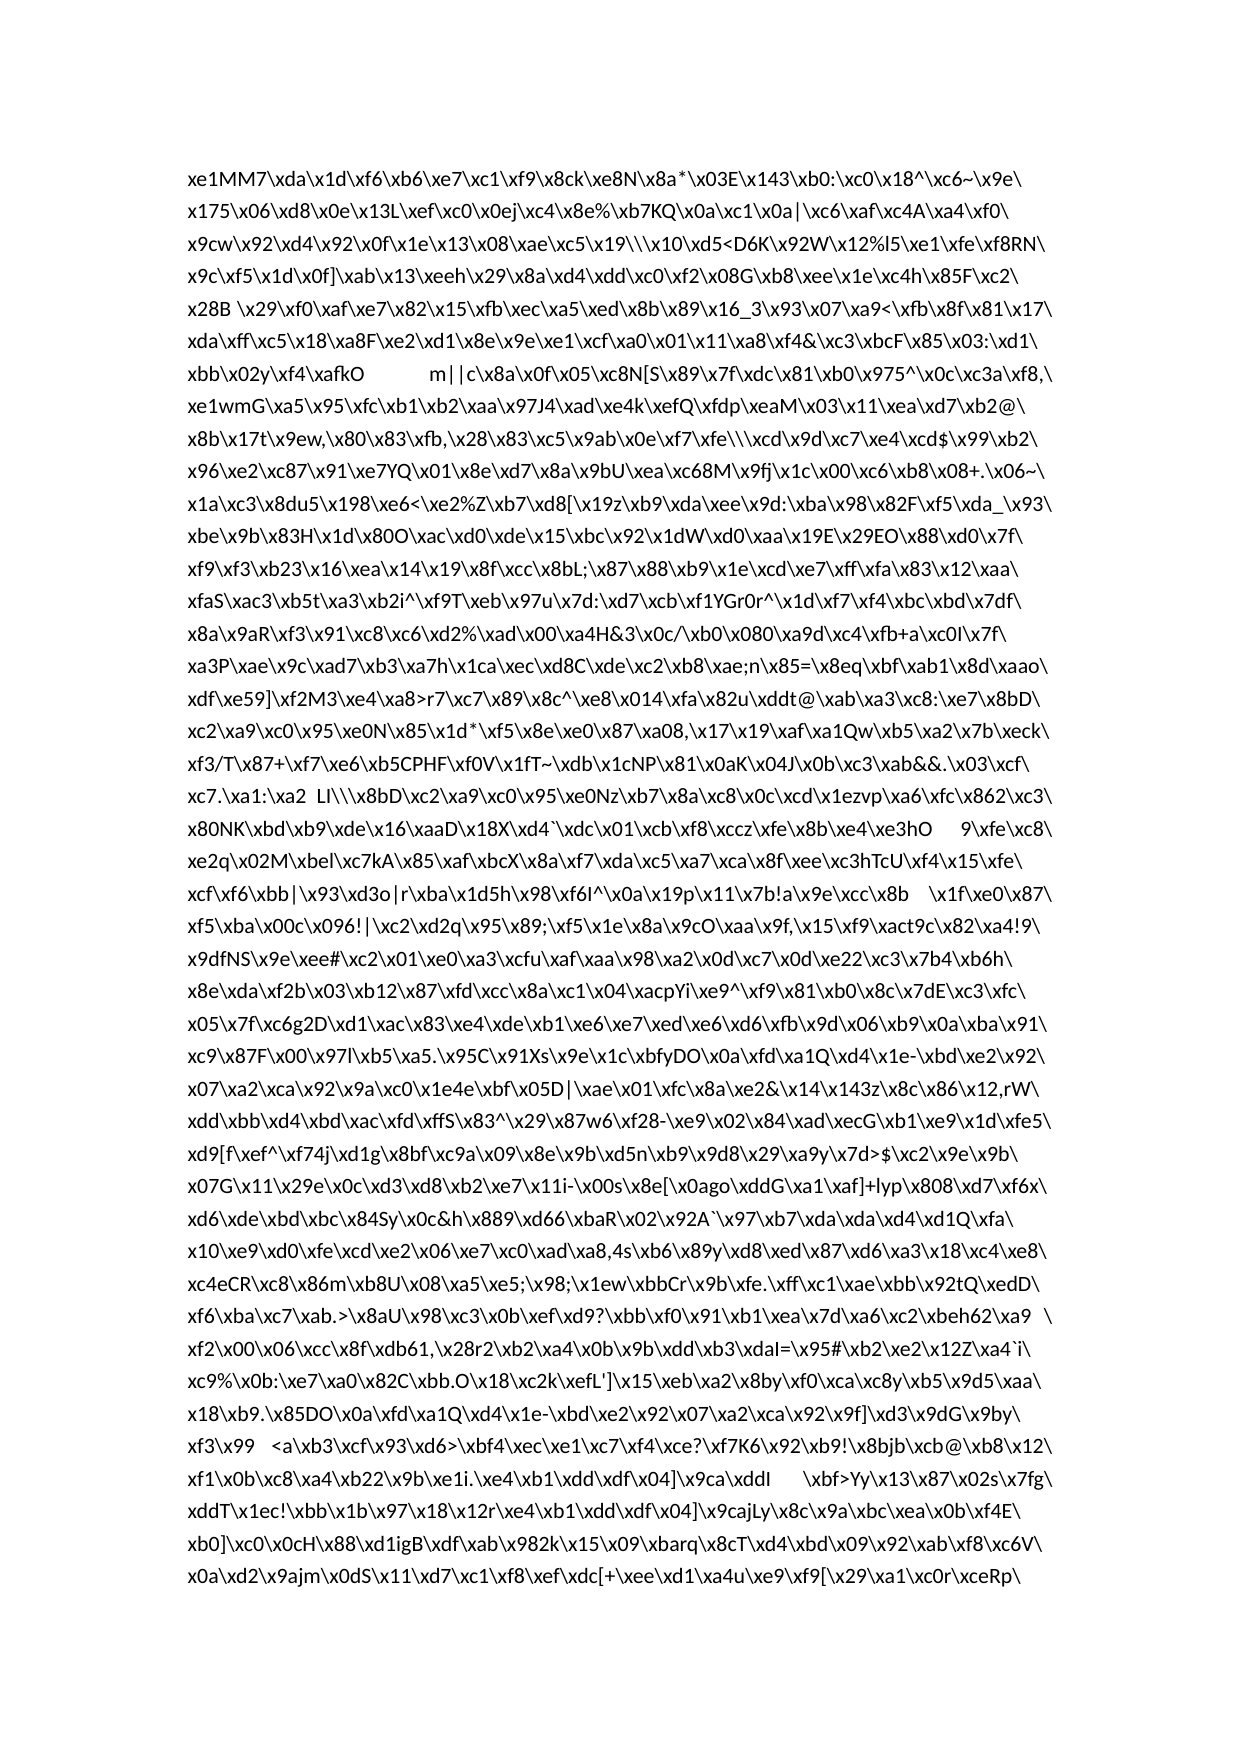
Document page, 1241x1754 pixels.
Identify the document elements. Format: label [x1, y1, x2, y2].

list [187, 162, 1053, 1592]
